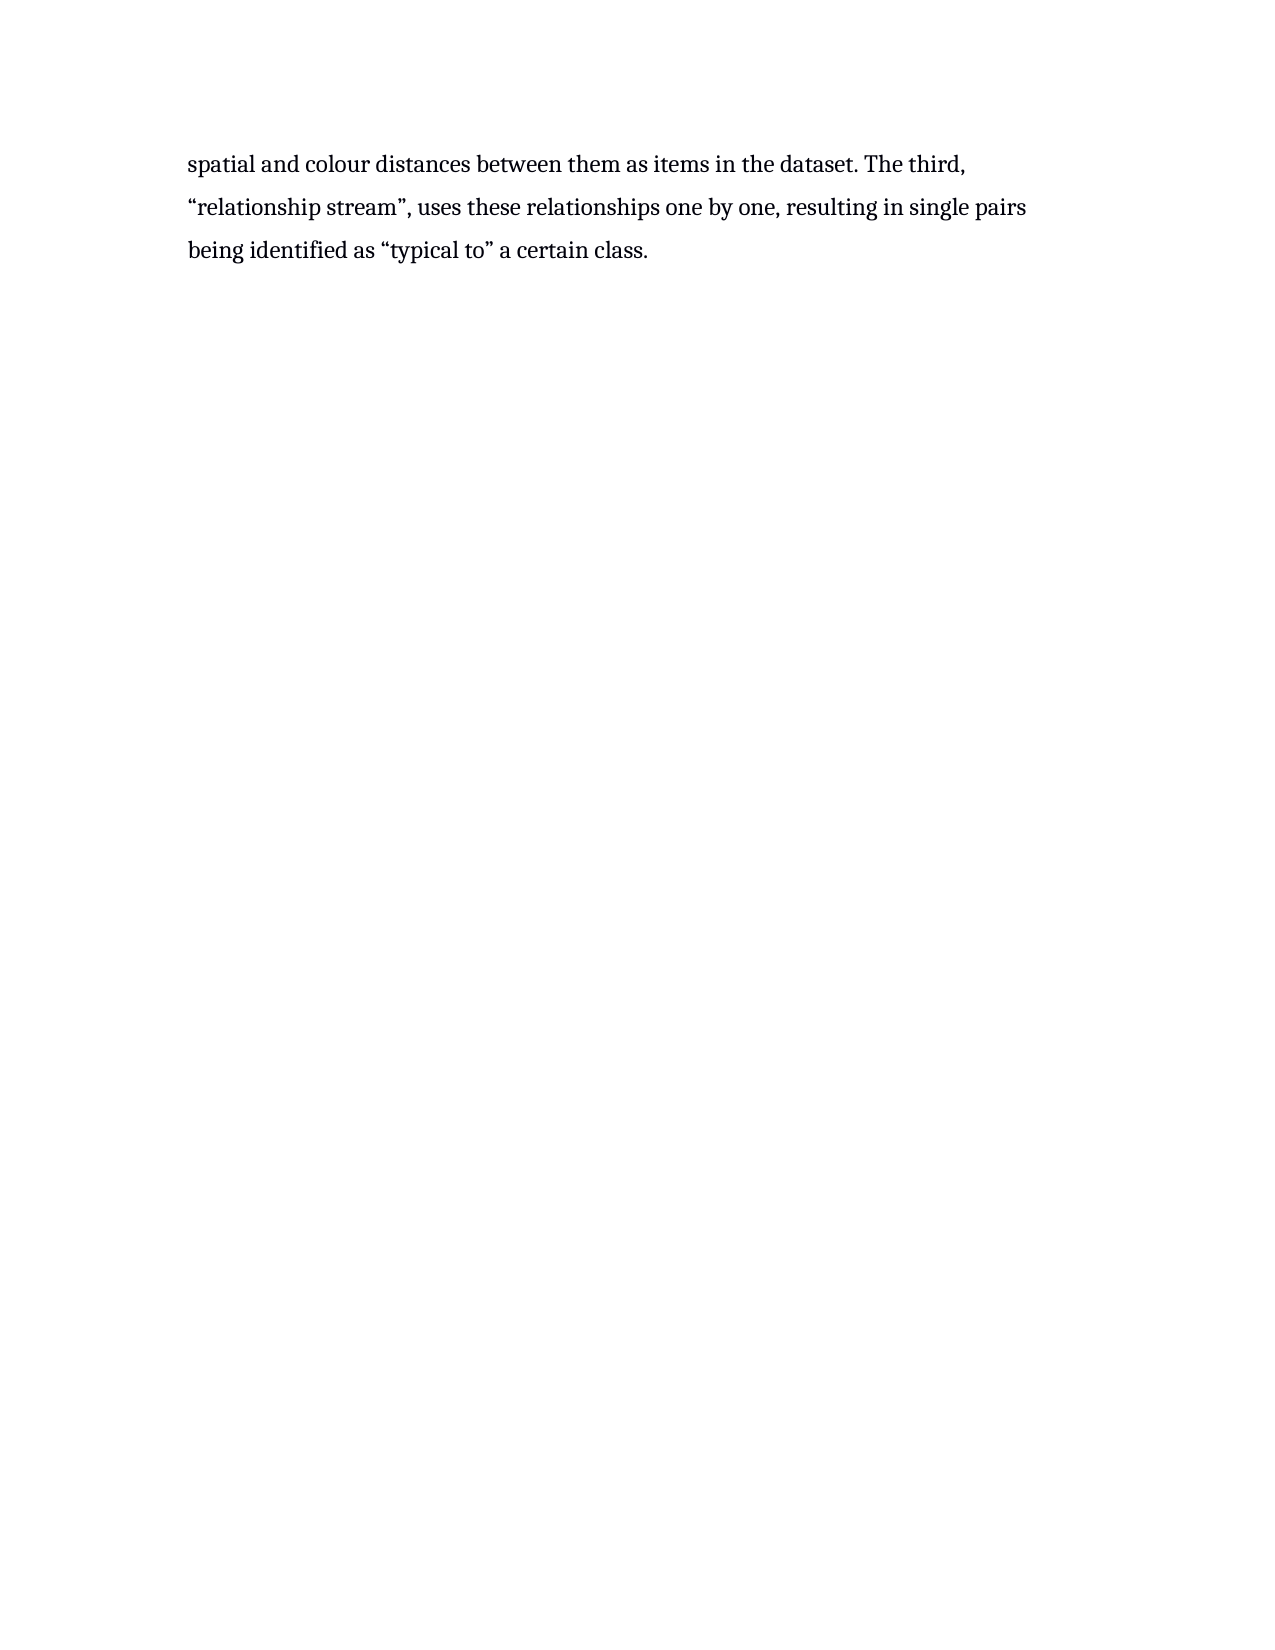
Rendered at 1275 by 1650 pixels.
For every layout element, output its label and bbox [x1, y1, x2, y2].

text [187, 150, 1087, 265]
